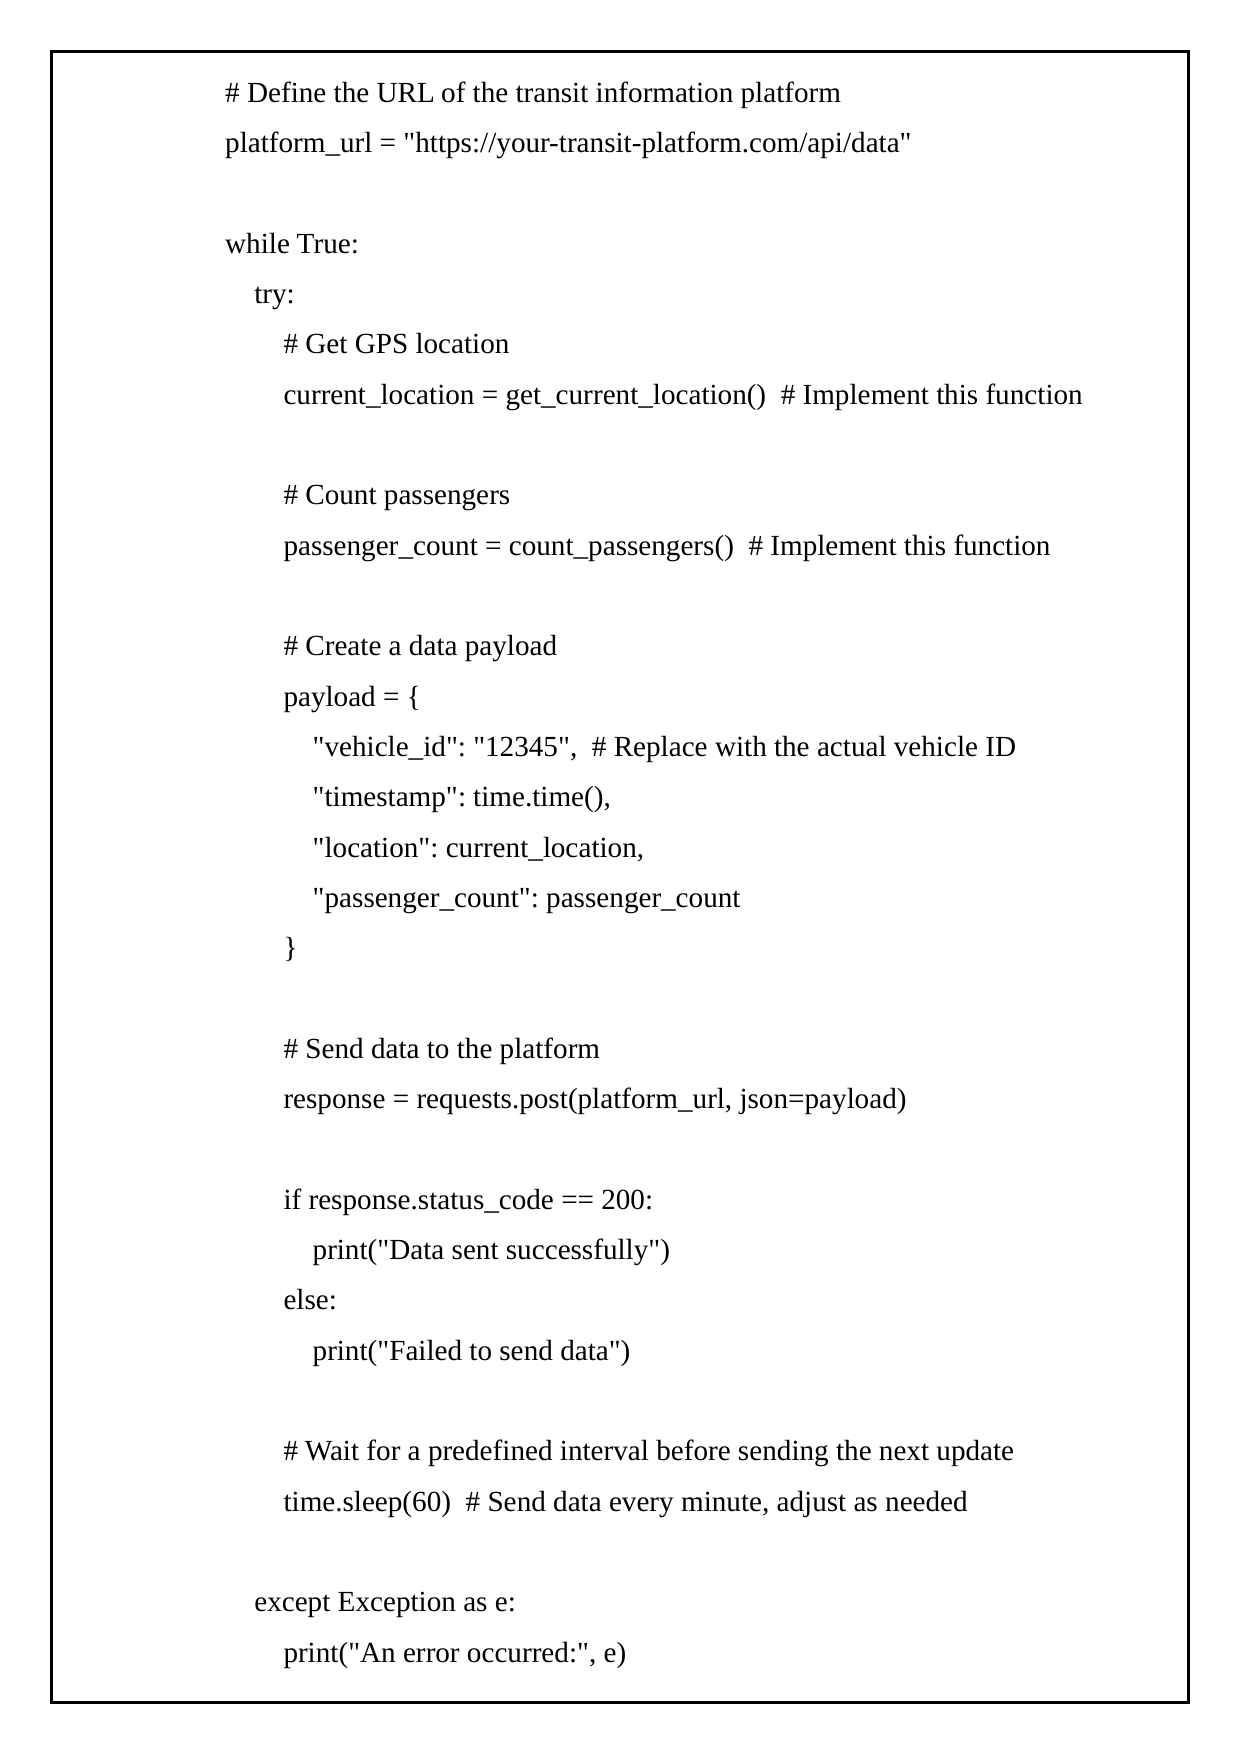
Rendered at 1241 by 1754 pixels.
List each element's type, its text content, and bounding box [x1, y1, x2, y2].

list passenger_count = count_passengers() # Implement this function [225, 528, 1165, 561]
list else: [225, 1282, 1165, 1316]
list platform_url = "https://your-transit-platform.com/api/data" [225, 125, 1165, 159]
list # Wait for a predefined interval before sending the next update [225, 1433, 1165, 1467]
list print("Failed to send data") [225, 1333, 1165, 1366]
list time.sleep(60) # Send data every minute, adjust as needed [225, 1484, 1165, 1517]
list try: [225, 276, 1165, 310]
list } [225, 930, 1165, 964]
list except Exception as e: [225, 1584, 1165, 1618]
list # Count passengers [225, 477, 1165, 511]
list print("An error occurred:", e) [225, 1635, 1165, 1668]
list "passenger_count": passenger_count [225, 880, 1165, 913]
list current_location = get_current_location() # Implement this function [225, 377, 1165, 410]
list while True: [225, 226, 1165, 259]
list # Create a data payload [225, 628, 1165, 662]
list # Define the URL of the transit information platform [225, 75, 1165, 108]
list if response.status_code == 200: [225, 1182, 1165, 1215]
list response = requests.post(platform_url, json=payload) [225, 1081, 1165, 1115]
list payload = { [225, 679, 1165, 712]
list "location": current_location, [225, 830, 1165, 863]
list "vehicle_id": "12345", # Replace with the actual vehicle ID [225, 729, 1165, 763]
list # Get GPS location [225, 327, 1165, 360]
list print("Data sent successfully") [225, 1232, 1165, 1266]
list # Send data to the platform [225, 1031, 1165, 1064]
list "timestamp": time.time(), [225, 779, 1165, 813]
